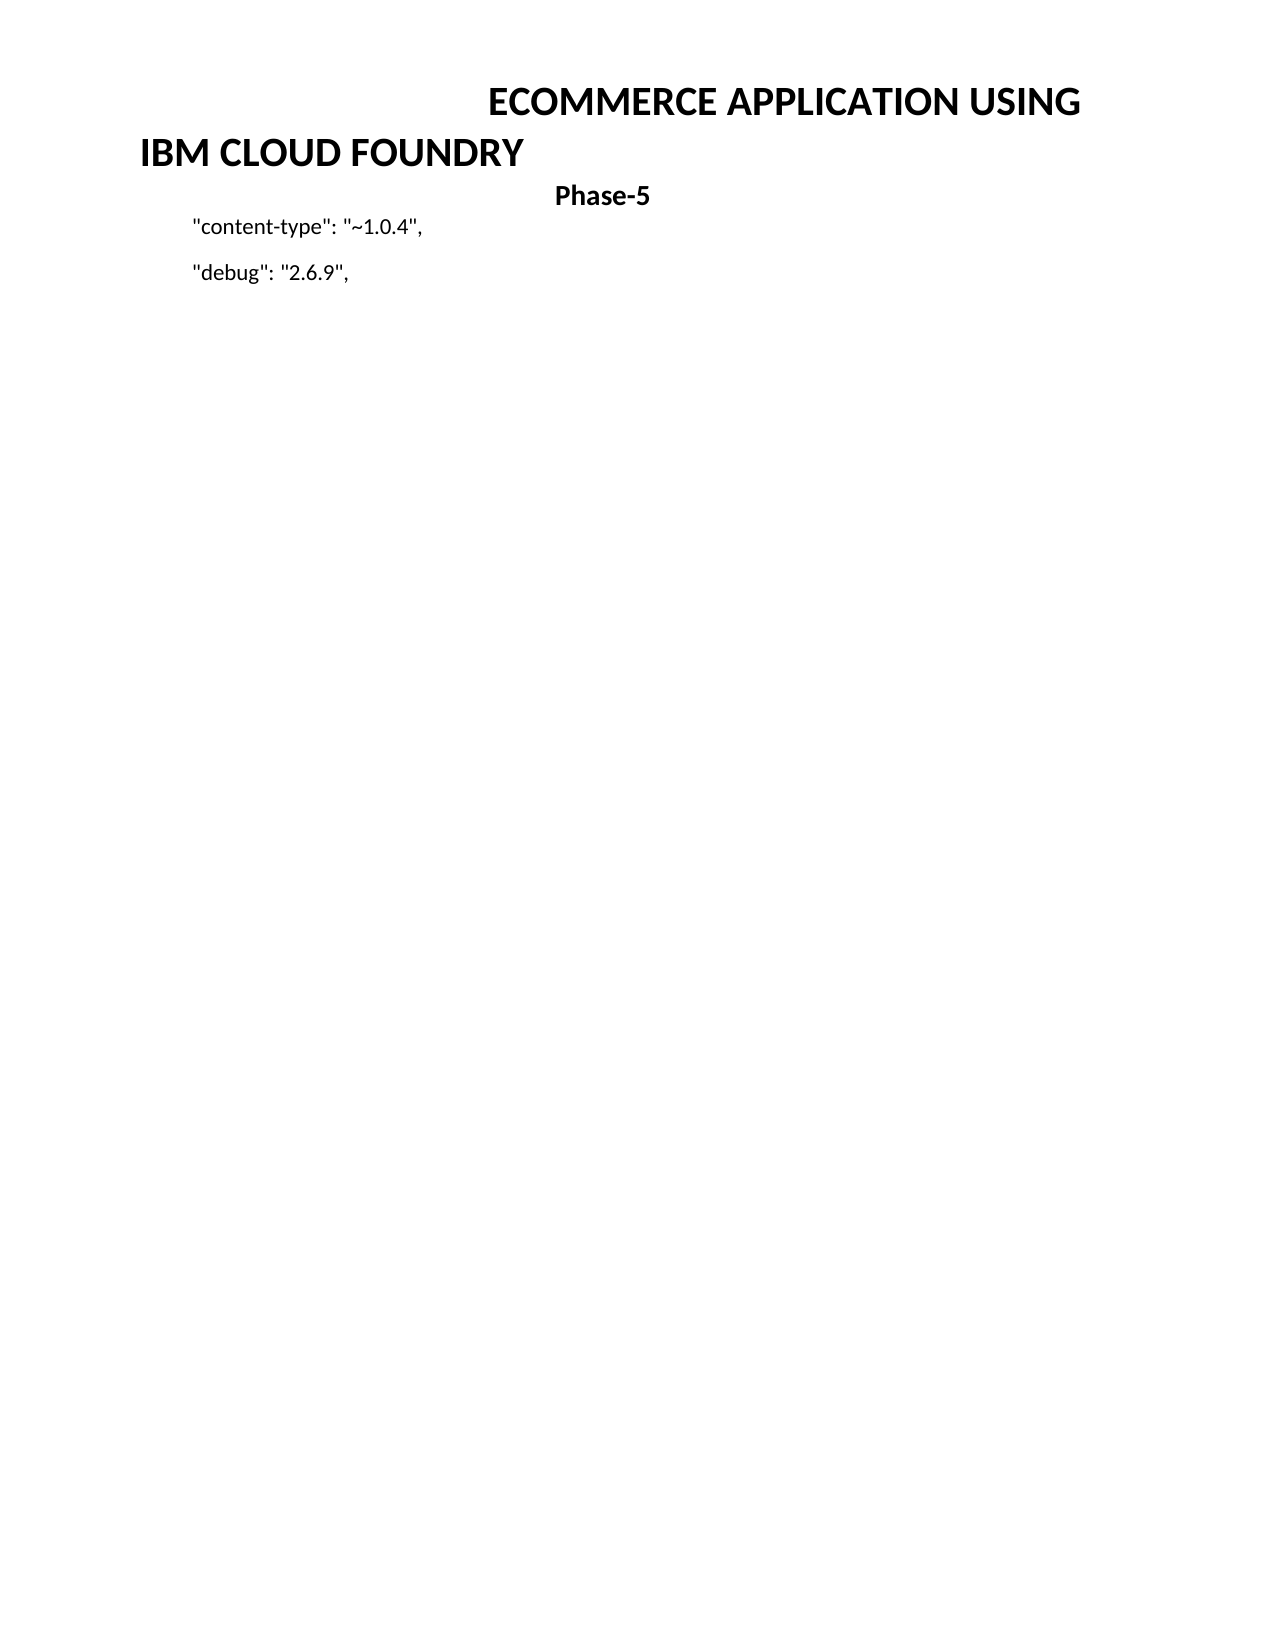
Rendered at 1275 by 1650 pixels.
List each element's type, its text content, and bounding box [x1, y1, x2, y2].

text "content-type": "~1.0.4", [192, 212, 1135, 239]
text "debug": "2.6.9", [192, 258, 1135, 286]
